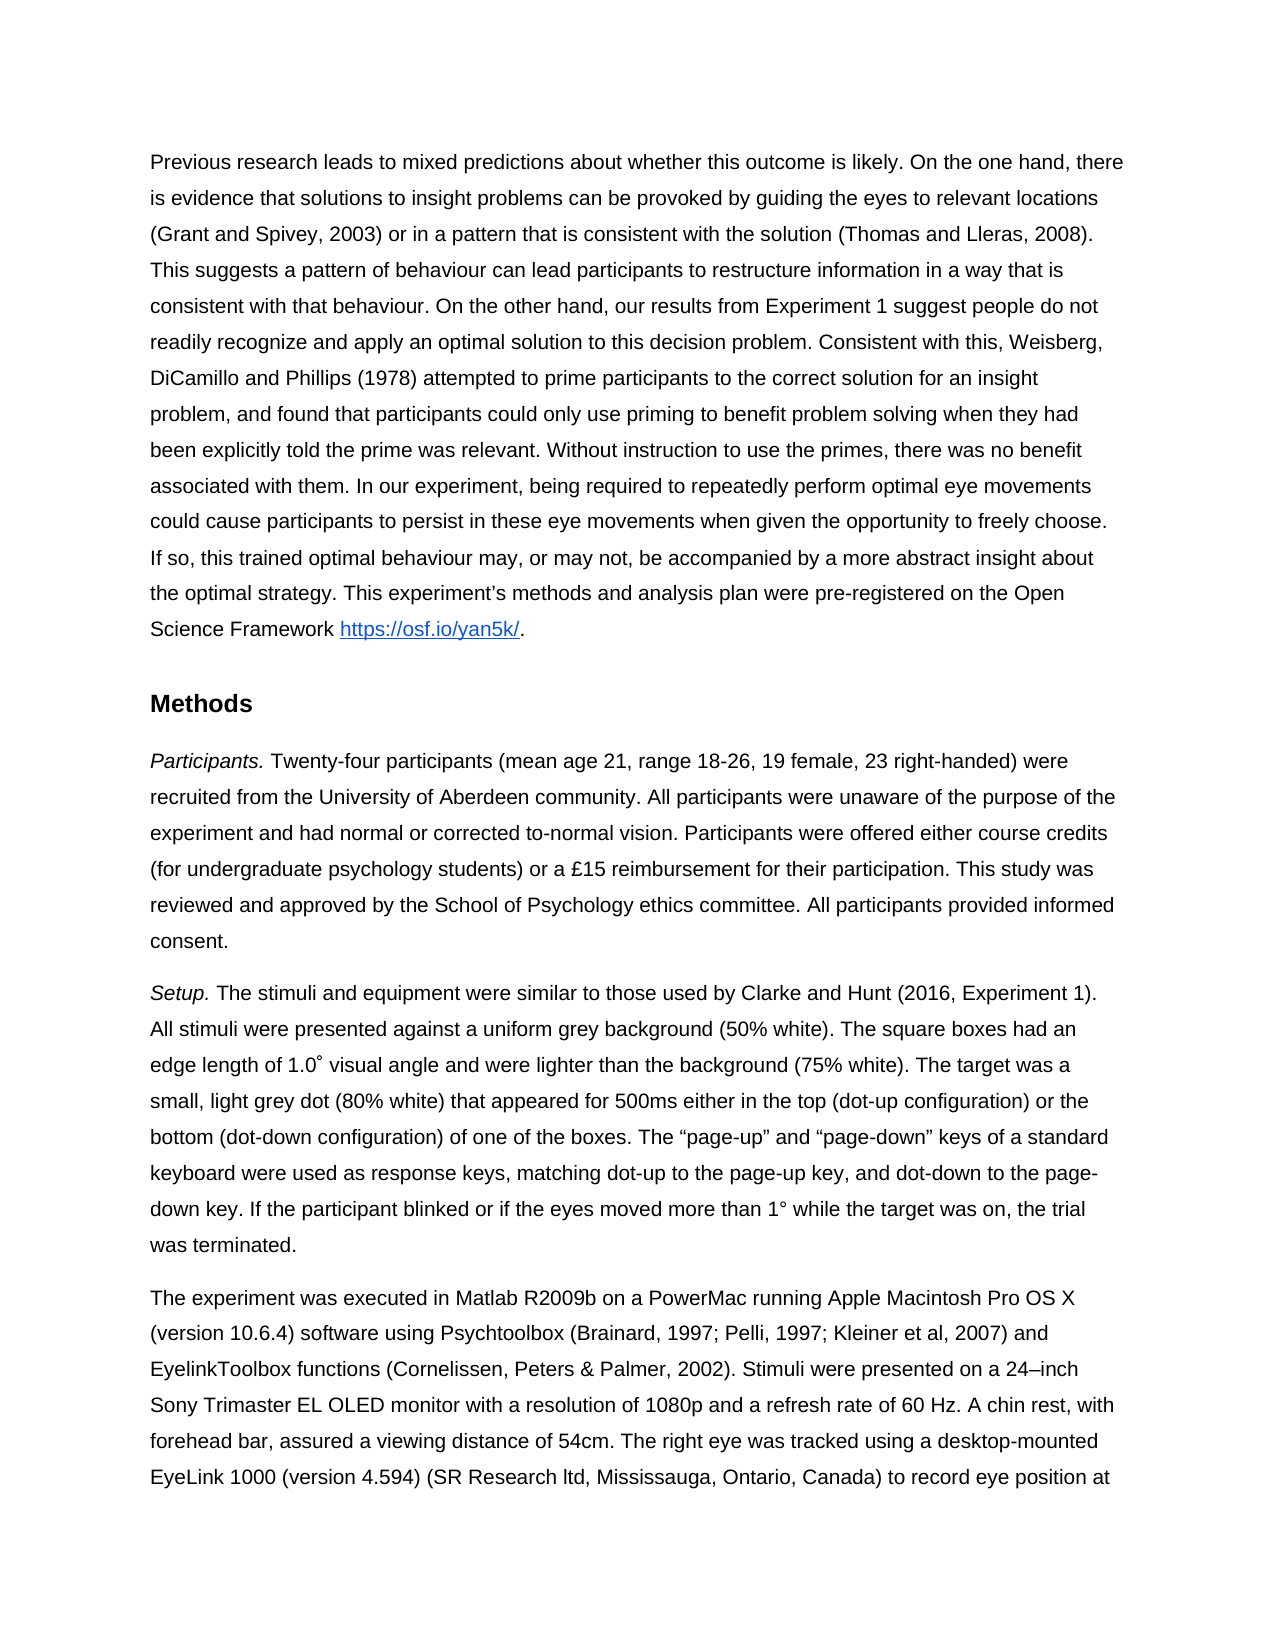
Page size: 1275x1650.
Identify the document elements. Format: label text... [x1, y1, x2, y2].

text Methods [150, 689, 1125, 718]
text Participants. Twenty-four participants (mean age 21, range 18-26, 19 female, 23 right-handed) were recruited from the University of Aberdeen community. All participants were unaware of the purpose of the experiment and had normal or corrected to-normal vision. Participants were offered either course credits (for undergraduate psychology students) or a £15 reimbursement for their participation. This study was reviewed and approved by the School of Psychology ethics committee. All participants provided informed consent. [150, 749, 1125, 952]
